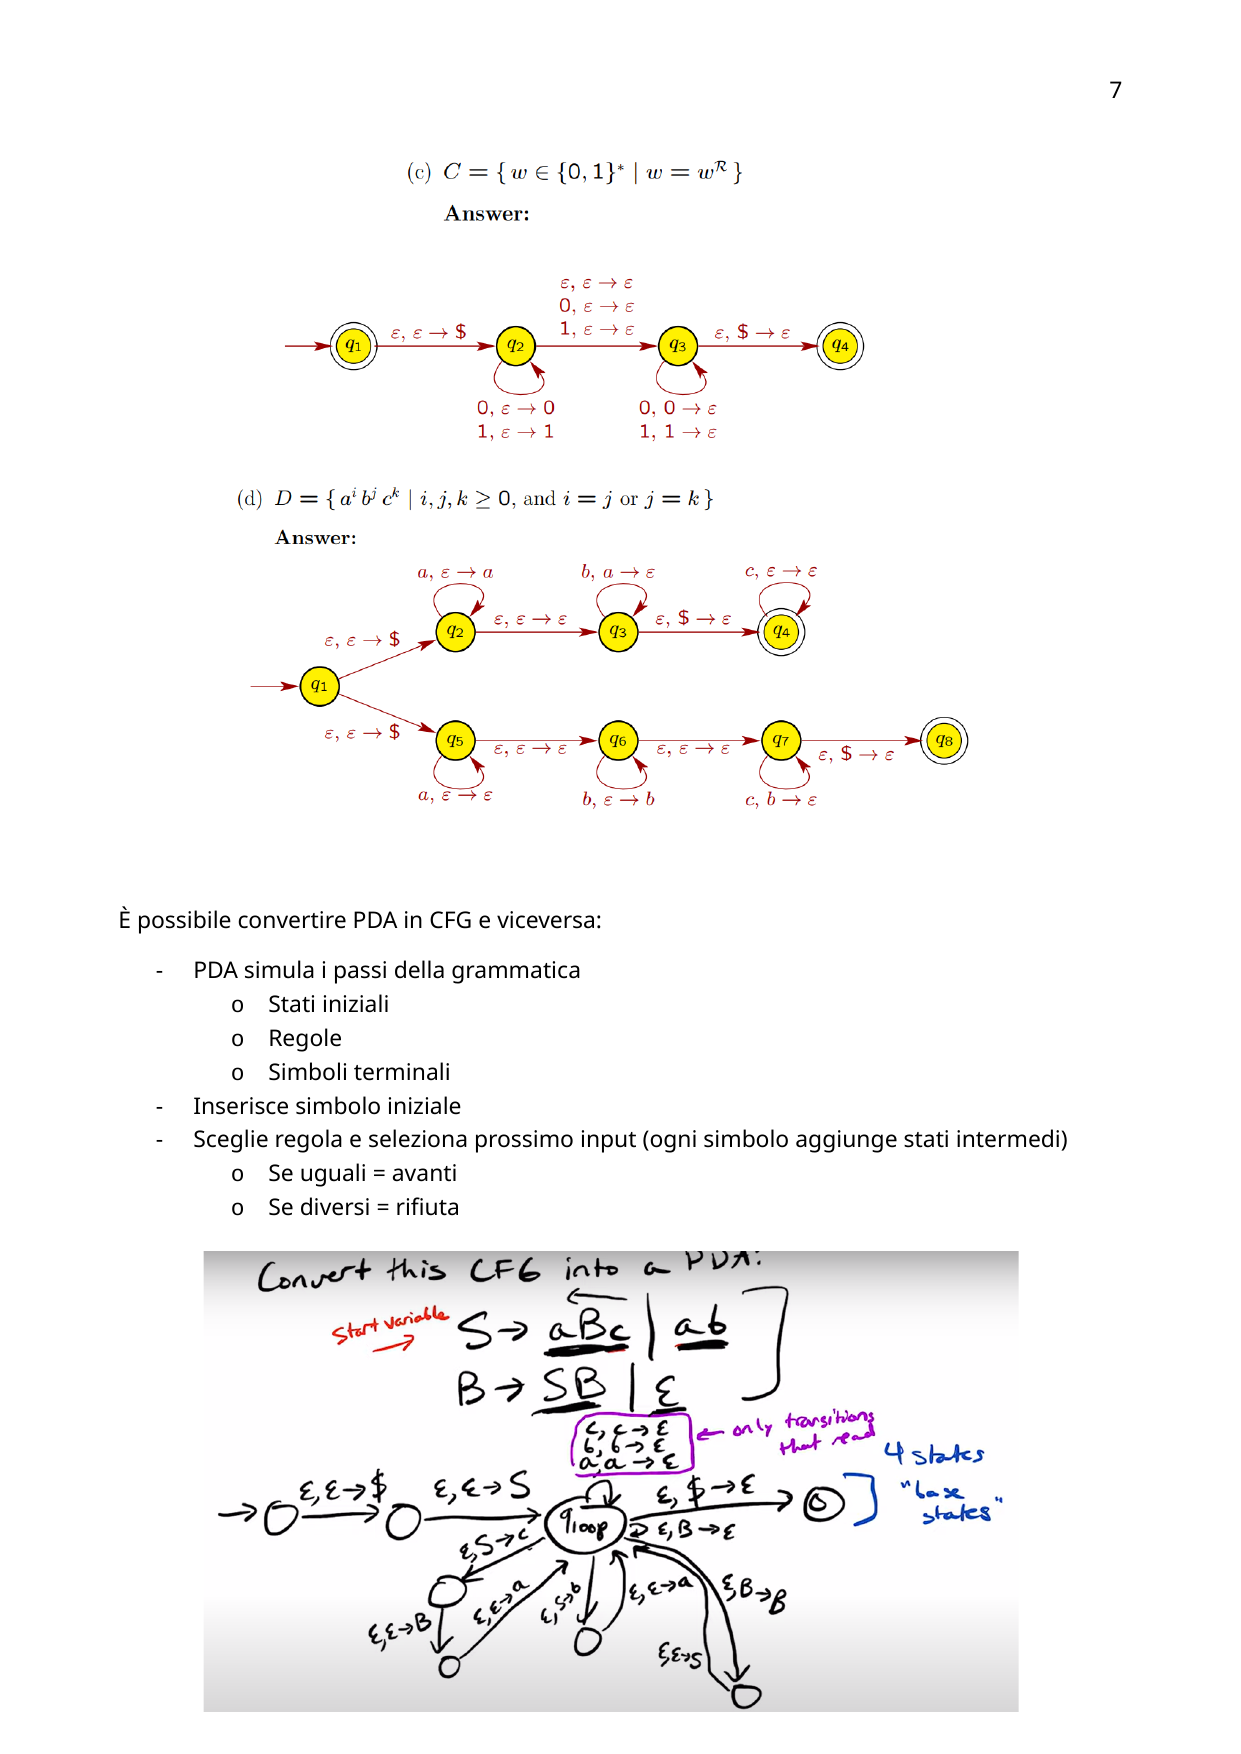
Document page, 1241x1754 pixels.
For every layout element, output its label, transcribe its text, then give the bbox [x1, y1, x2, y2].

list Se diversi = rifiuta [231, 1191, 1122, 1222]
list Stati iniziali [231, 988, 1122, 1019]
text È possibile convertire PDA in CFG e viceversa: [118, 904, 1122, 935]
list Se uguali = avanti [231, 1157, 1122, 1188]
list Regole [231, 1022, 1122, 1053]
list PDA simula i passi della grammatica [156, 954, 1122, 986]
picture [212, 470, 1004, 827]
list Inserisce simbolo iniziale [156, 1089, 1122, 1121]
picture [203, 1251, 1019, 1712]
list Sceglie regola e seleziona prossimo input (ogni simbolo aggiunge stati intermedi) [156, 1123, 1122, 1154]
picture [278, 250, 918, 445]
list Simboli terminali [231, 1056, 1122, 1087]
picture [392, 147, 823, 236]
